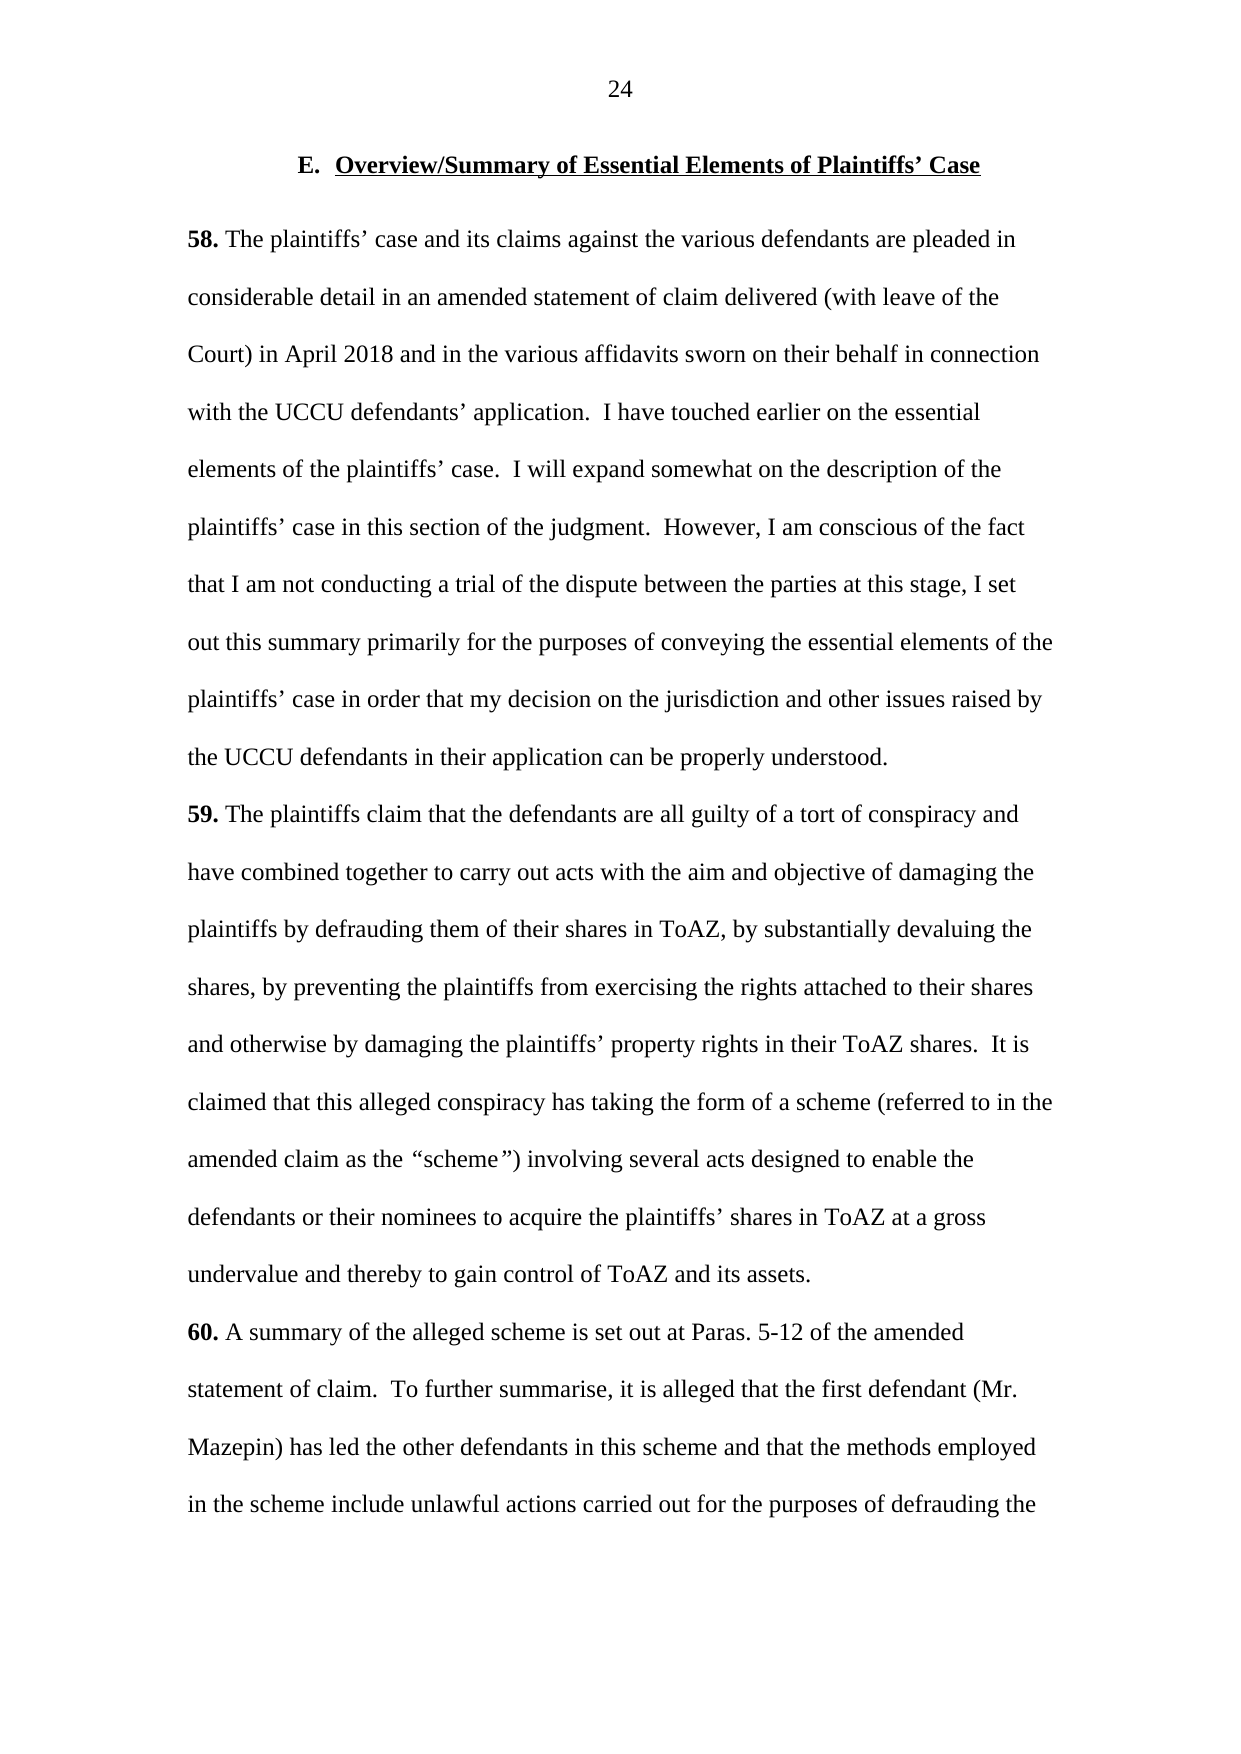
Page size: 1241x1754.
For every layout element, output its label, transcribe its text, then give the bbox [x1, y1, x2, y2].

list The plaintiffs’ case and its claims against the various defendants are pleaded in considerable detail in an amended statement of claim delivered (with leave of the Court) in April 2018 and in the various affidavits sworn on their behalf in connection with the UCCU defendants’ application. I have touched earlier on the essential elements of the plaintiffs’ case. I will expand somewhat on the description of the plaintiffs’ case in this section of the judgment. However, I am conscious of the fact that I am not conducting a trial of the dispute between the parties at this stage, I set out this summary primarily for the purposes of conveying the essential elements of the plaintiffs’ case in order that my decision on the jurisdiction and other issues raised by the UCCU defendants in their application can be properly understood. [187, 224, 1053, 770]
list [187, 1317, 1053, 1518]
list Overview/Summary of Essential Elements of Plaintiffs’ Case [225, 150, 1053, 179]
list The plaintiffs claim that the defendants are all guilty of a tort of conspiracy and have combined together to carry out acts with the aim and objective of damaging the plaintiffs by defrauding them of their shares in ToAZ, by substantially devaluing the shares, by preventing the plaintiffs from exercising the rights attached to their shares and otherwise by damaging the plaintiffs’ property rights in their ToAZ shares. It is claimed that this alleged conspiracy has taking the form of a scheme (referred to in the amended claim as the “scheme”) involving several acts designed to enable the defendants or their nominees to acquire the plaintiffs’ shares in ToAZ at a gross undervalue and thereby to gain control of ToAZ and its assets. [187, 799, 1053, 1288]
